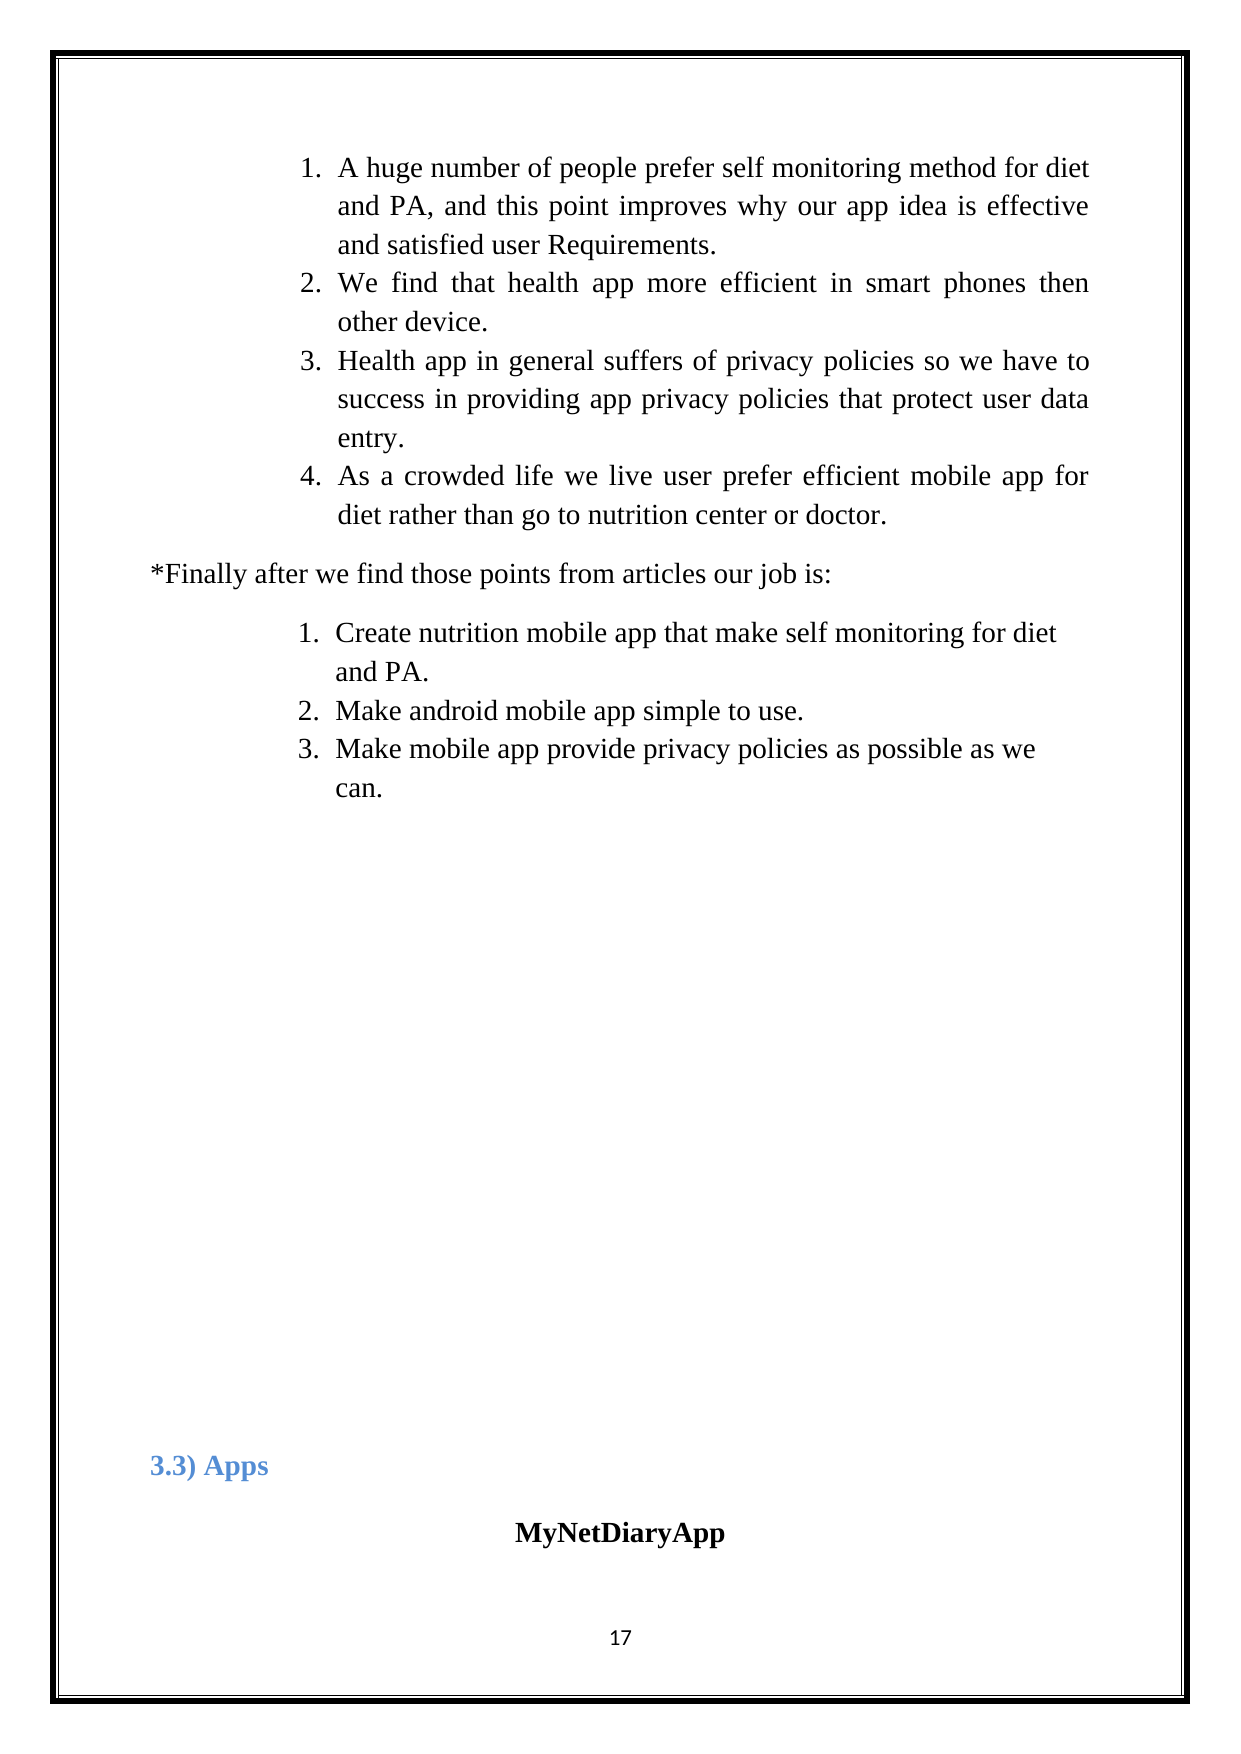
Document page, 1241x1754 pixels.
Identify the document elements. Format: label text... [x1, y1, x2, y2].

list Make mobile app provide privacy policies as possible as we can. [298, 731, 1090, 803]
text *Finally after we find those points from articles our job is: [150, 556, 1090, 590]
subtitle 3.3) Apps [150, 1448, 1090, 1481]
list Make android mobile app simple to use. [298, 693, 1090, 726]
list Health app in general suffers of privacy policies so we have to success in providing app privacy policies that protect user data entry. [300, 343, 1090, 453]
text MyNetDiaryApp [150, 1516, 1090, 1549]
list A huge number of people prefer self monitoring method for diet and PA, and this point improves why our app idea is effective and satisfied user Requirements. [300, 150, 1090, 261]
list We find that health app more efficient in smart phones then other device. [300, 266, 1090, 338]
list As a crowded life we live user prefer efficient mobile app for diet rather than go to nutrition center or doctor. [300, 458, 1090, 530]
list Create nutrition mobile app that make self monitoring for diet and PA. [298, 616, 1090, 688]
